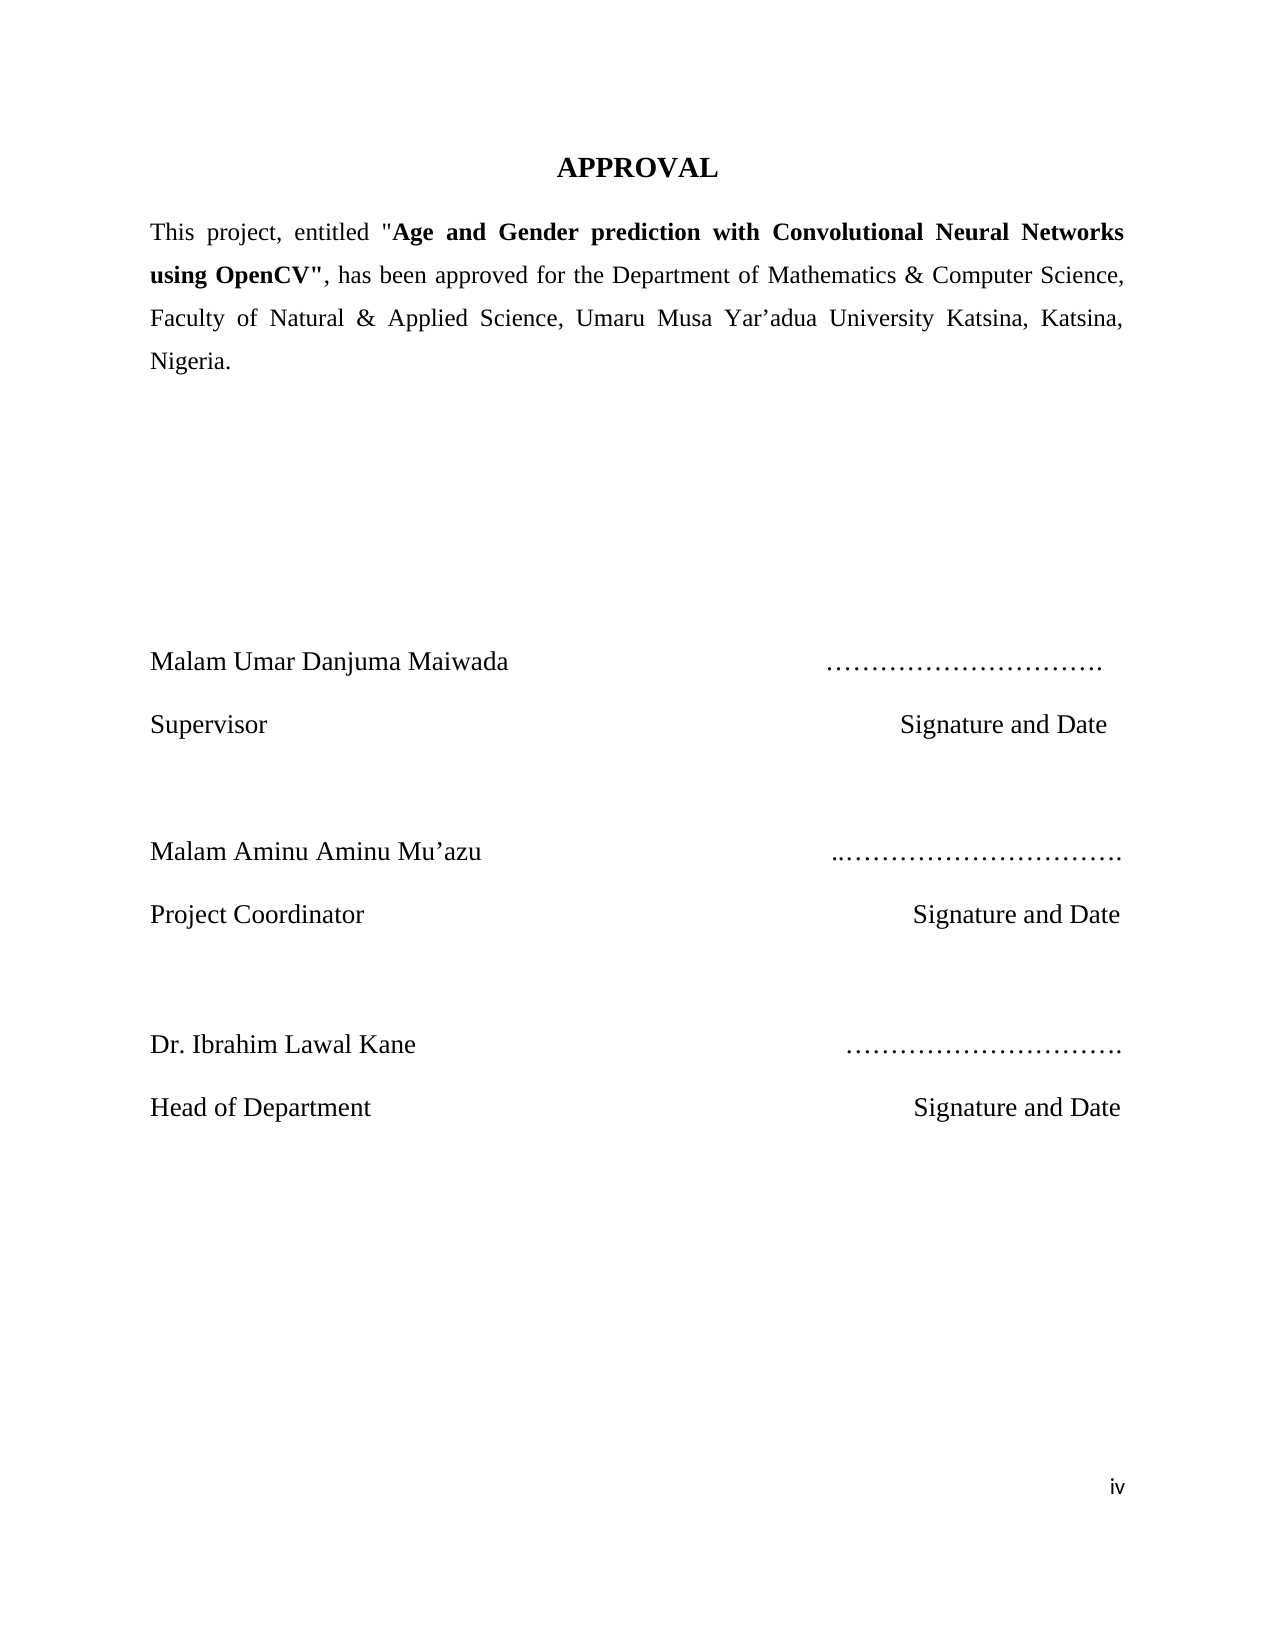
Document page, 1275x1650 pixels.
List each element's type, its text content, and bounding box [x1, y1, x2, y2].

text APPROVAL [150, 150, 1125, 183]
text This project, entitled "Age and Gender prediction with Convolutional Neural Networks using OpenCV", has been approved for the Department of Mathematics & Computer Science, Faculty of Natural & Applied Science, Umaru Musa Yar’adua University Katsina, Katsina, Nigeria. [150, 217, 1125, 375]
text Malam Aminu Aminu Mu’azu ..…………………………. [150, 835, 1125, 866]
text Supervisor Signature and Date [150, 709, 1125, 740]
text Head of Department Signature and Date [150, 1091, 1125, 1123]
text Malam Umar Danjuma Maiwada …………………………. [150, 645, 1125, 676]
text Project Coordinator Signature and Date [150, 899, 1125, 930]
text Dr. Ibrahim Lawal Kane …………………………. [150, 1028, 1125, 1059]
